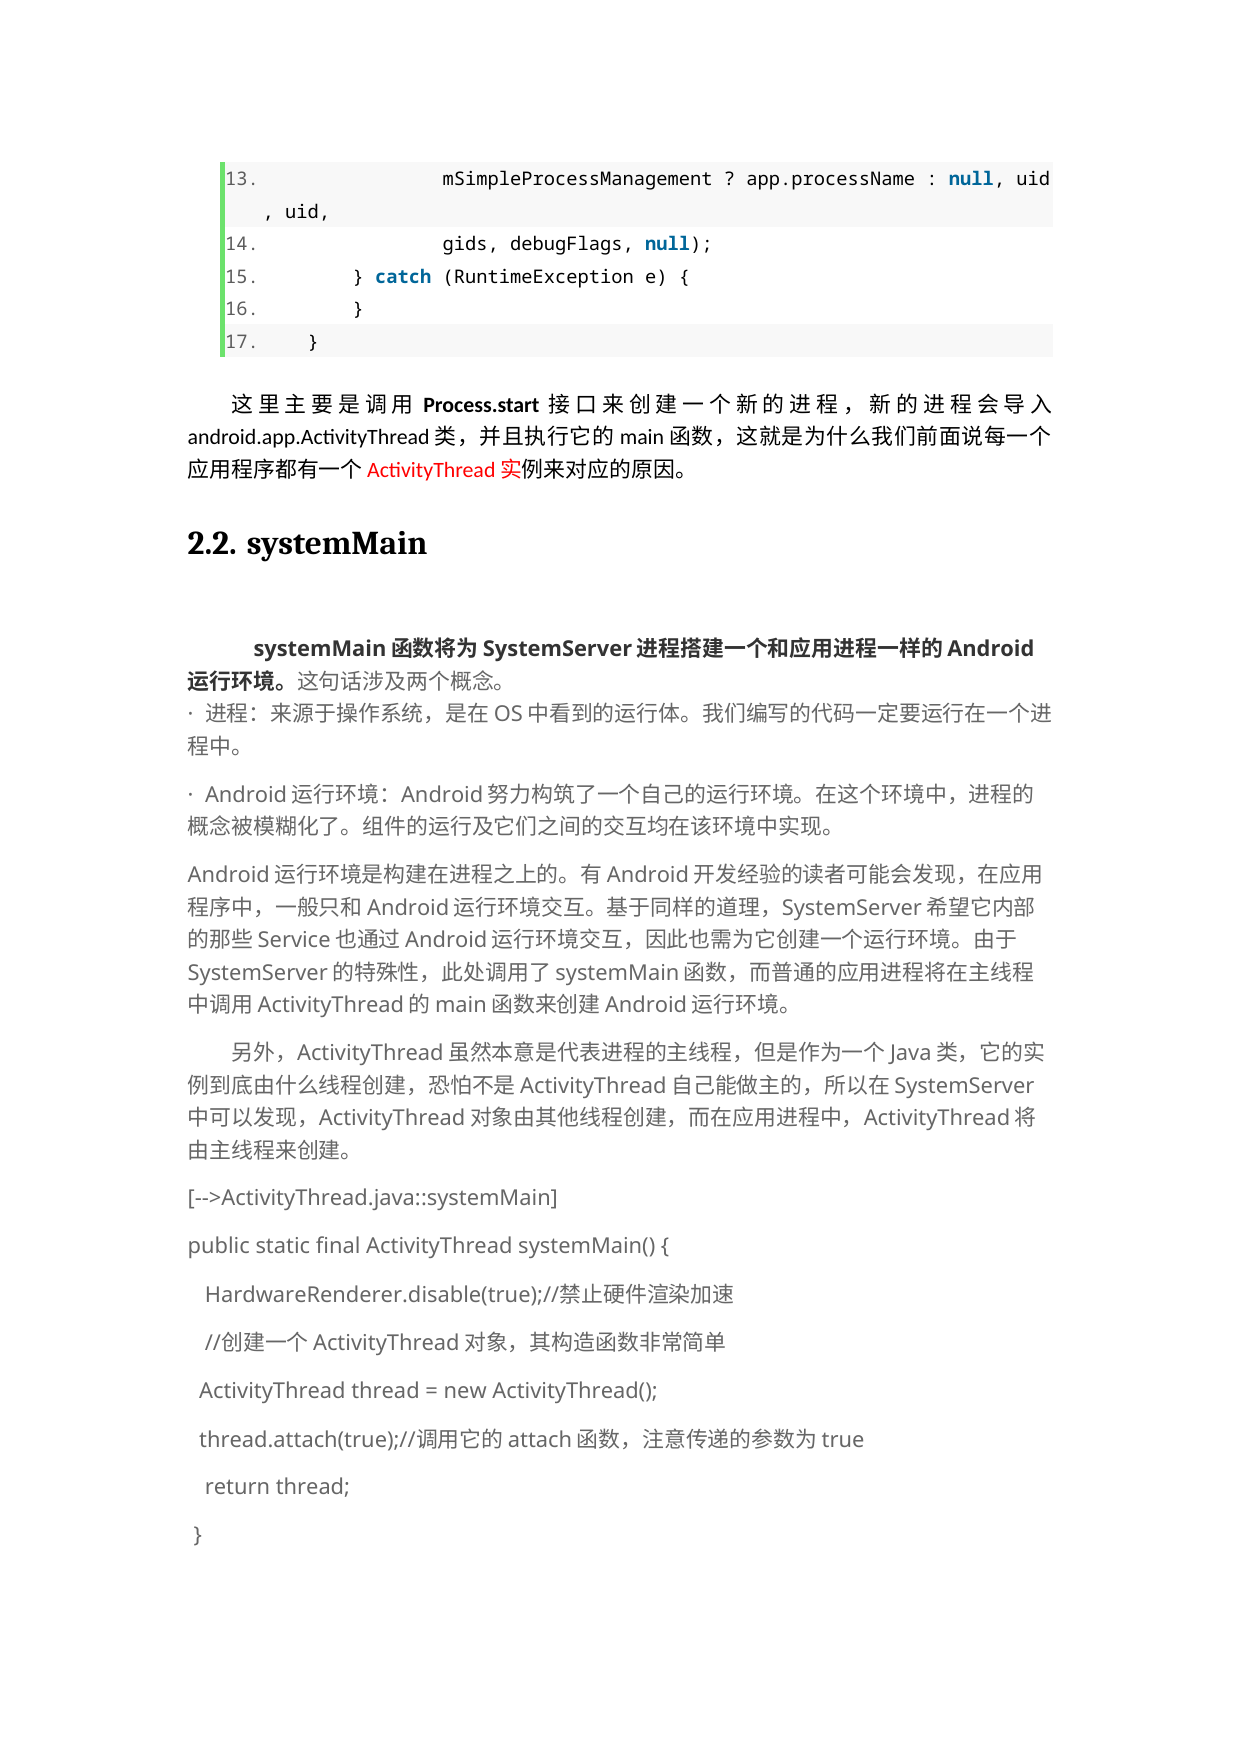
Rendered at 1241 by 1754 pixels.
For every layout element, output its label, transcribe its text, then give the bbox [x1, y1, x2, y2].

subtitle systemMain [187, 511, 1053, 576]
text HardwareRenderer.disable(true);//禁止硬件渲染加速 [187, 1277, 1053, 1309]
text · Android运行环境：Android努力构筑了一个自己的运行环境。在这个环境中，进程的概念被模糊化了。组件的运行及它们之间的交互均在该环境中实现。 [187, 776, 1053, 841]
list mSimpleProcessManagement ? app.processName : null, uid, uid, [225, 162, 1053, 227]
text [-->ActivityThread.java::systemMain] [187, 1181, 1053, 1213]
text 另外，ActivityThread虽然本意是代表进程的主线程，但是作为一个Java类，它的实例到底由什么线程创建，恐怕不是ActivityThread自己能做主的，所以在SystemServer中可以发现，ActivityThread对象由其他线程创建，而在应用进程中，ActivityThread将由主线程来创建。 [187, 1035, 1053, 1165]
list } [225, 324, 1053, 357]
list gids, debugFlags, null); [225, 227, 1053, 259]
list } catch (RuntimeException e) { [225, 259, 1053, 292]
text //创建一个ActivityThread对象，其构造函数非常简单 [187, 1325, 1053, 1358]
text ActivityThread thread = new ActivityThread(); [187, 1373, 1053, 1406]
text 这里主要是调用Process.start接口来创建一个新的进程，新的进程会导入android.app.ActivityThread类，并且执行它的main函数，这就是为什么我们前面说每一个应用程序都有一个ActivityThread实例来对应的原因。 [187, 386, 1053, 484]
text thread.attach(true);//调用它的attach函数，注意传递的参数为true [187, 1421, 1053, 1454]
text return thread; [187, 1469, 1053, 1502]
text Android运行环境是构建在进程之上的。有Android开发经验的读者可能会发现，在应用程序中，一般只和Android运行环境交互。基于同样的道理，SystemServer希望它内部的那些Service也通过Android运行环境交互，因此也需为它创建一个运行环境。由于SystemServer的特殊性，此处调用了systemMain函数，而普通的应用进程将在主线程中调用ActivityThread的main函数来创建Android运行环境。 [187, 857, 1053, 1019]
text } [187, 1518, 1053, 1550]
text public static final ActivityThread systemMain() { [187, 1229, 1053, 1261]
text · 进程：来源于操作系统，是在OS中看到的运行体。我们编写的代码一定要运行在一个进程中。 [187, 696, 1053, 761]
list } [225, 292, 1053, 324]
text systemMain函数将为SystemServer进程搭建一个和应用进程一样的Android运行环境。这句话涉及两个概念。 [187, 631, 1053, 696]
